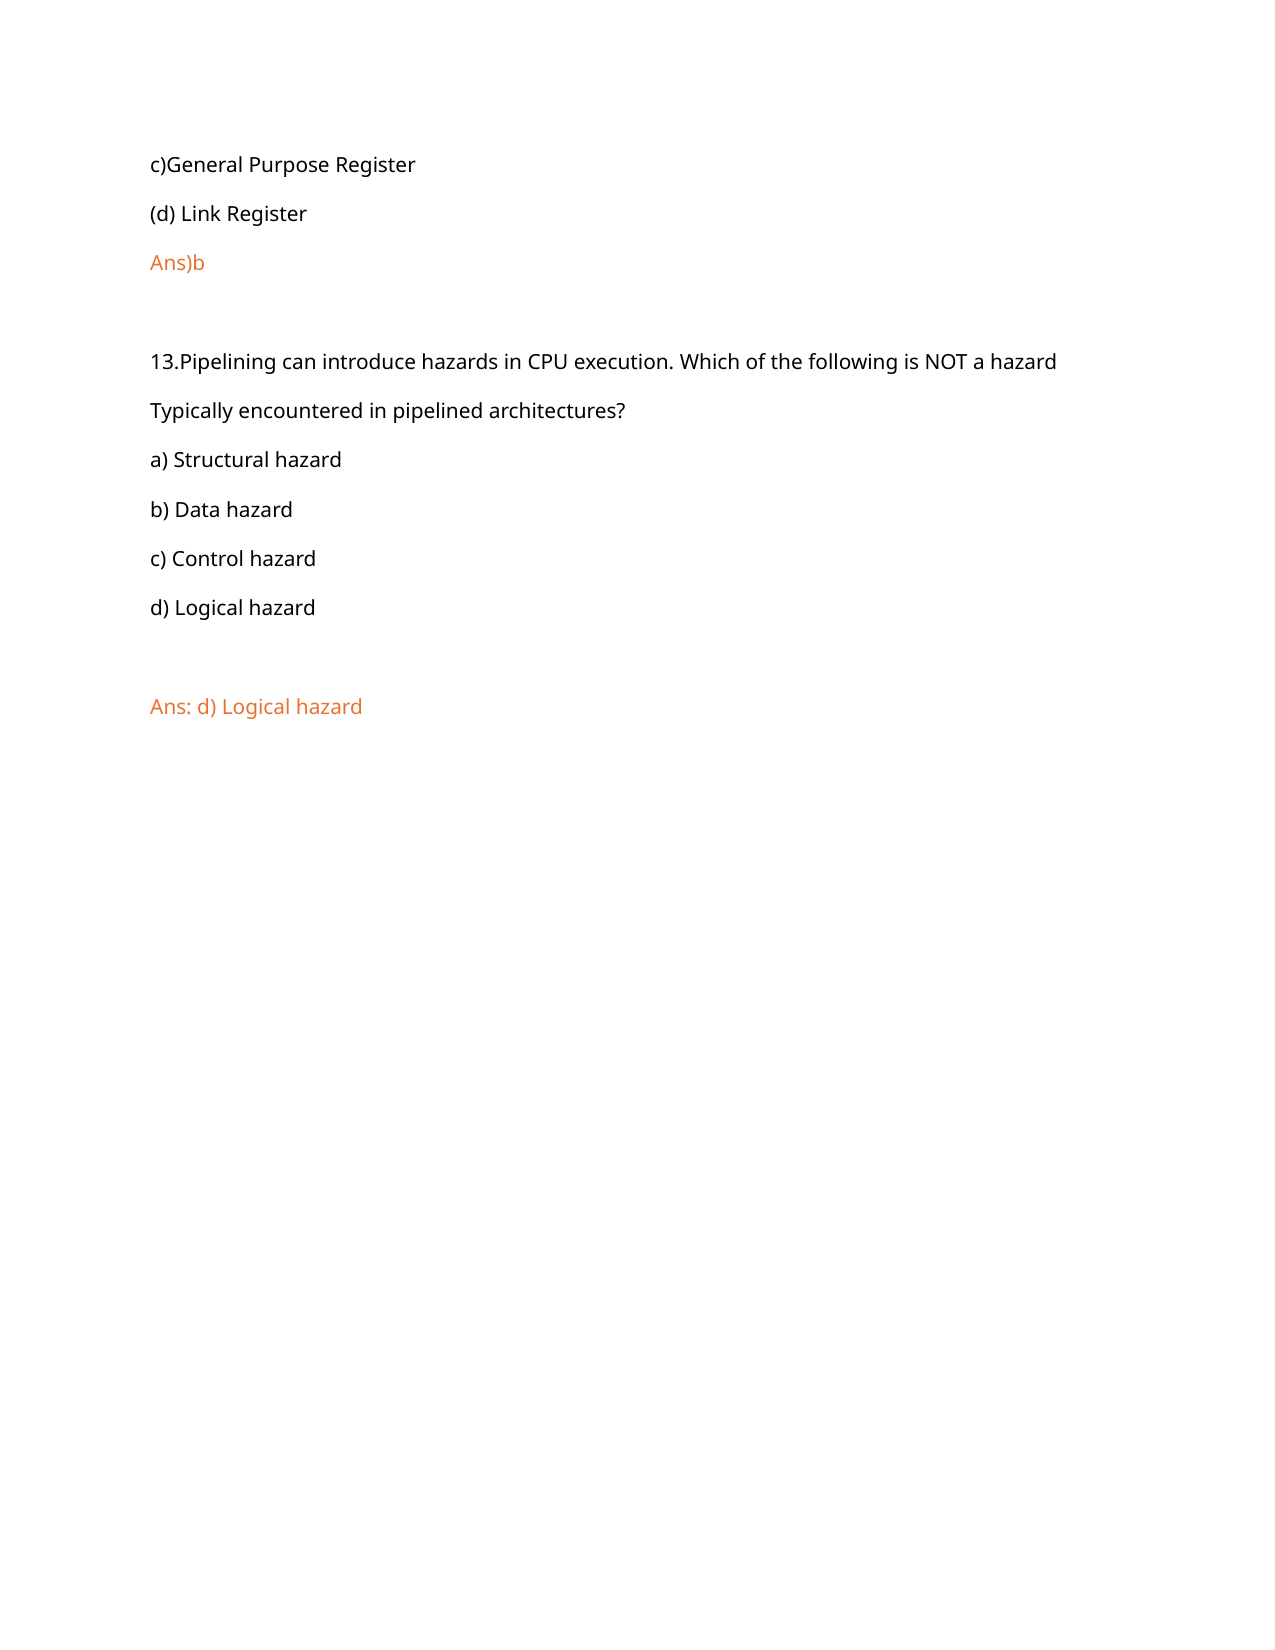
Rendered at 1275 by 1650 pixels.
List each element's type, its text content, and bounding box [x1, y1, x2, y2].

text c)General Purpose Register [150, 150, 1125, 178]
text Ans)b [150, 248, 1125, 277]
text (d) Link Register [150, 199, 1125, 228]
text 13.Pipelining can introduce hazards in CPU execution. Which of the following is NOT a hazard [150, 347, 1125, 376]
text a) Structural hazard [150, 446, 1125, 474]
text c) Control hazard [150, 544, 1125, 573]
text Typically encountered in pipelined architectures? [150, 396, 1125, 425]
text d) Logical hazard [150, 593, 1125, 622]
text Ans: d) Logical hazard [150, 692, 1125, 720]
text b) Data hazard [150, 495, 1125, 523]
